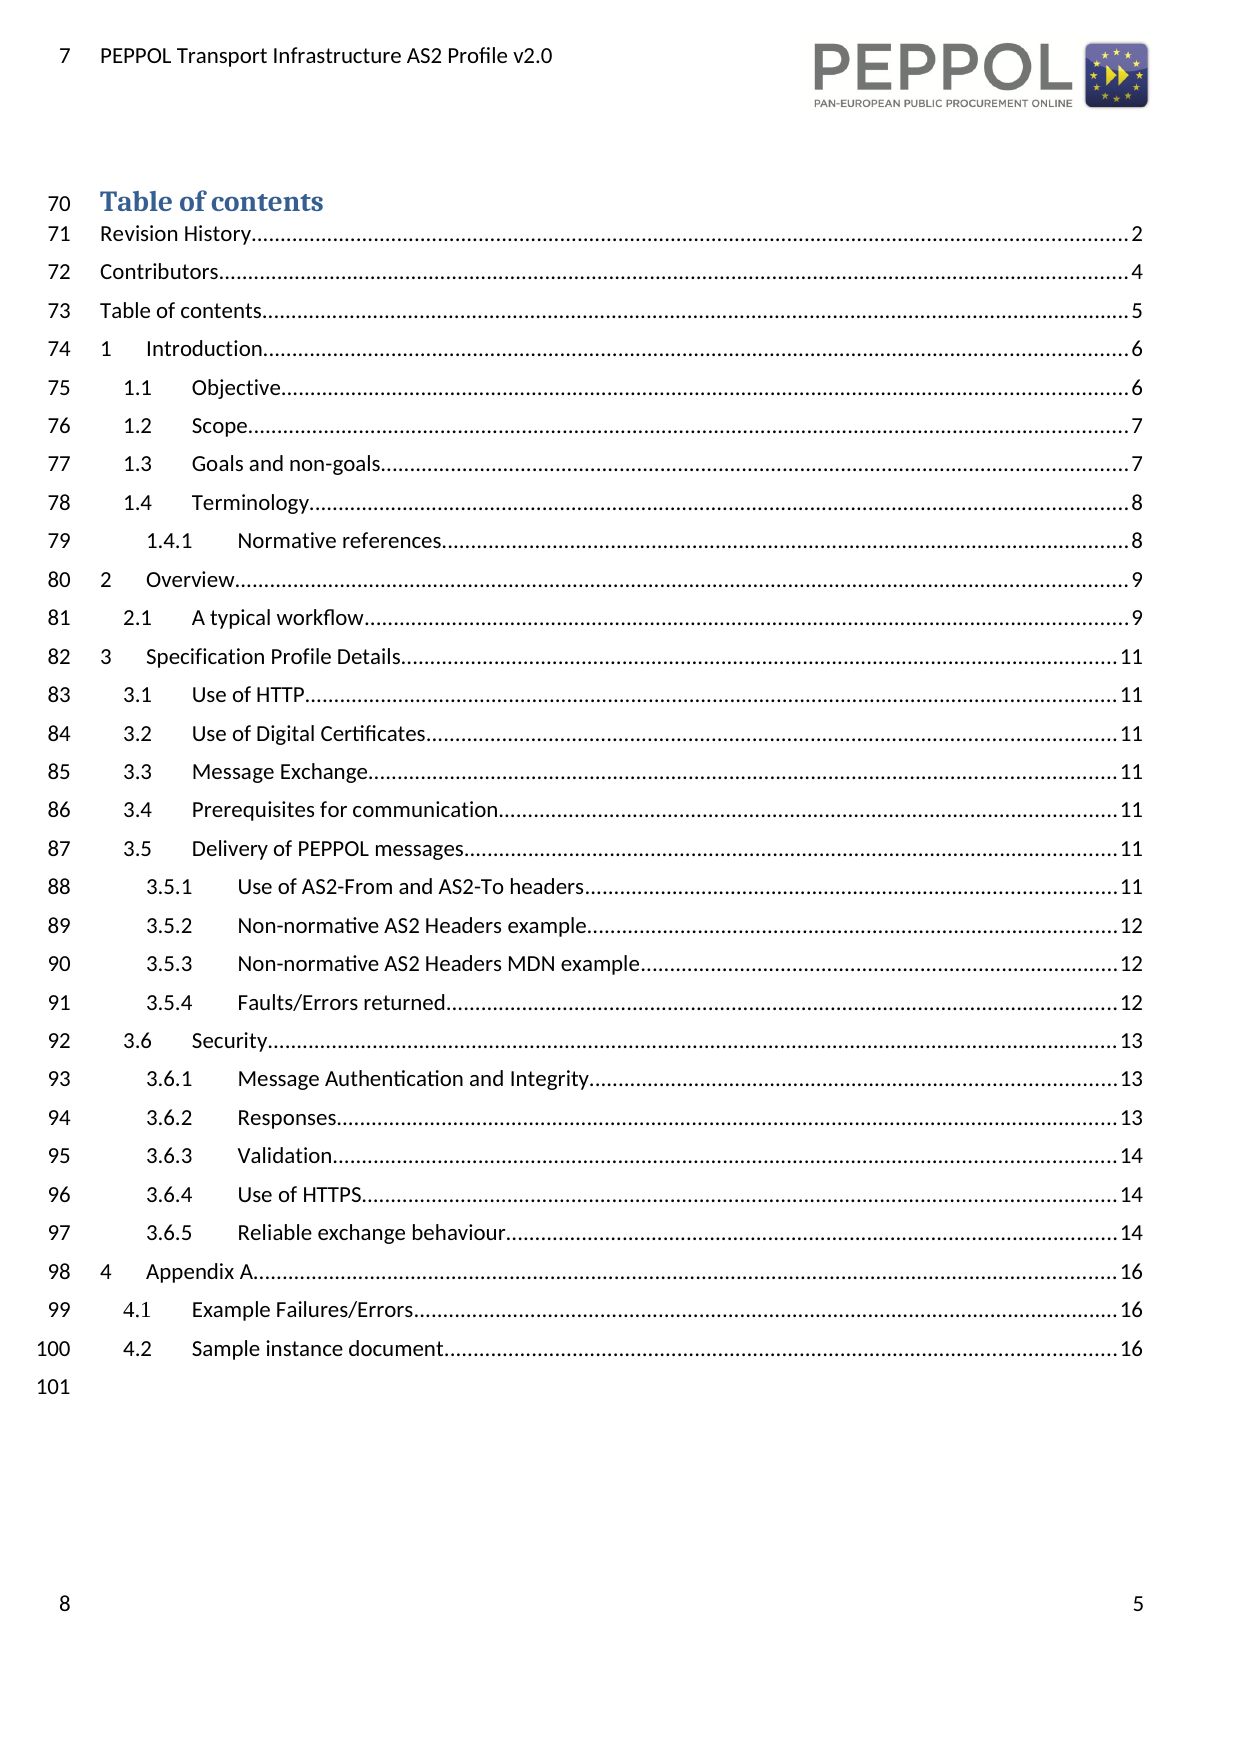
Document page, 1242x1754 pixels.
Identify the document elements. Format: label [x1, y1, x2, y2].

picture [805, 33, 1156, 116]
